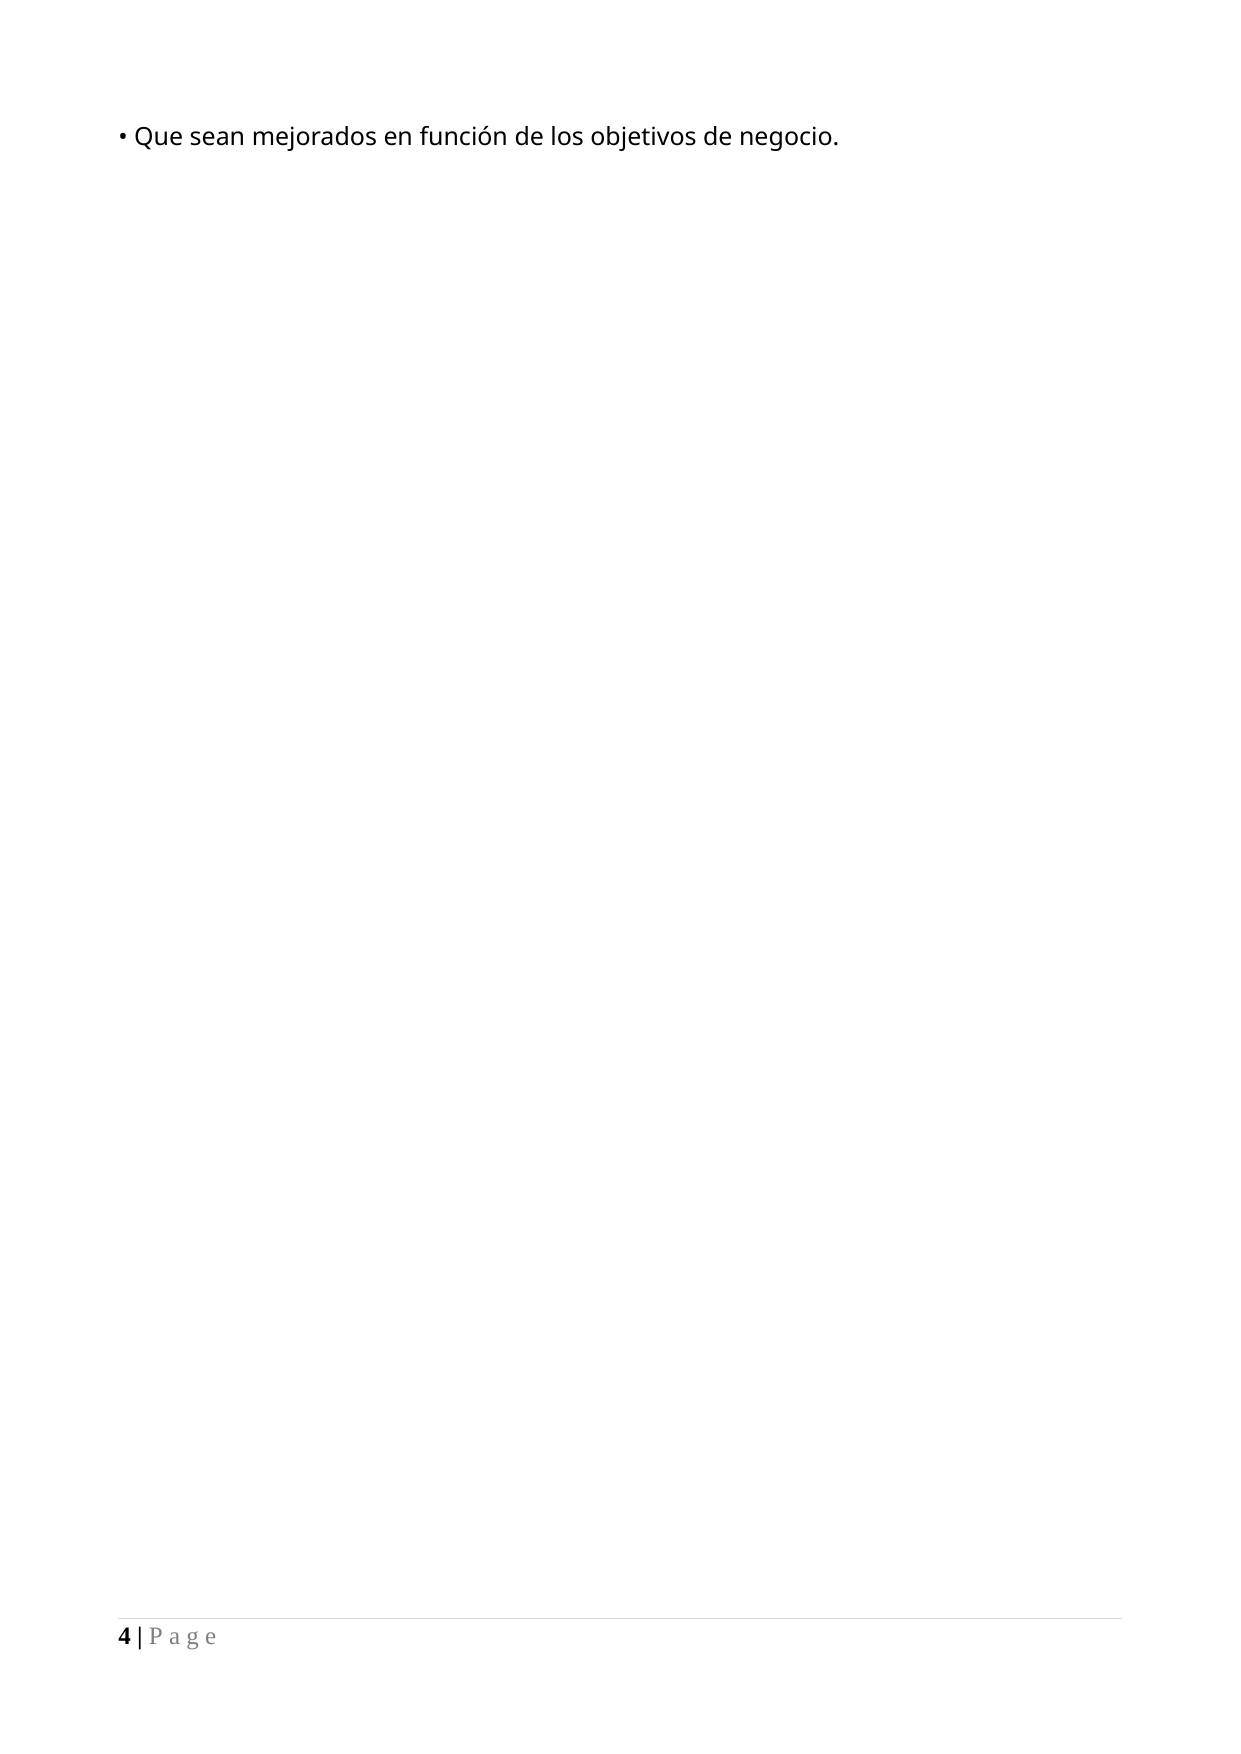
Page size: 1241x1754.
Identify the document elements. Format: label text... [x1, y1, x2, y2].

text • Que sean mejorados en función de los objetivos de negocio. [118, 118, 1122, 181]
